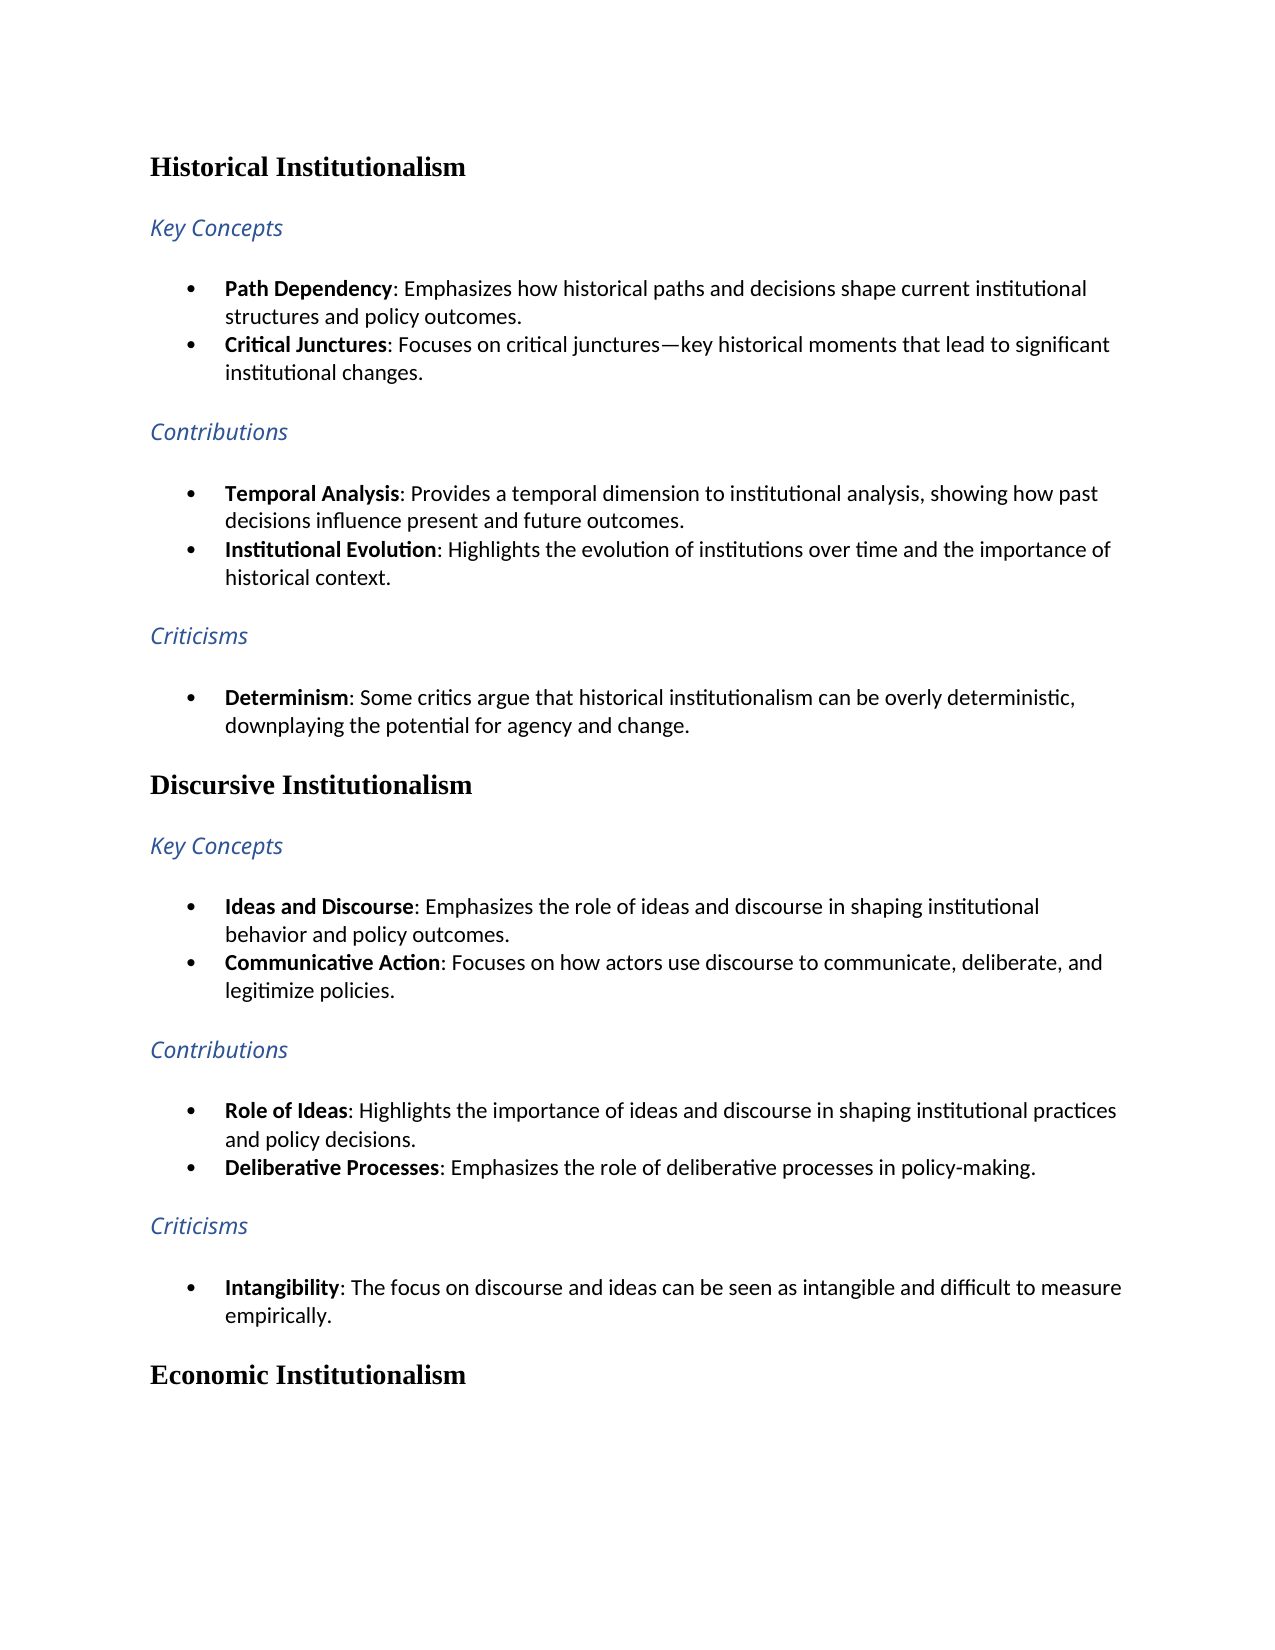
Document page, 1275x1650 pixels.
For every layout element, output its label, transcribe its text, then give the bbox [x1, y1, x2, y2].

subtitle Contributions [150, 416, 1125, 447]
list Intangibility: The focus on discourse and ideas can be seen as intangible and difficult to measure empirically. [187, 1273, 1125, 1329]
subtitle Economic Institutionalism [150, 1358, 1125, 1390]
subtitle Key Concepts [150, 212, 1125, 243]
list Critical Junctures: Focuses on critical junctures—key historical moments that lead to significant institutional changes. [187, 331, 1125, 387]
list Path Dependency: Emphasizes how historical paths and decisions shape current institutional structures and policy outcomes. [187, 274, 1125, 331]
list Determinism: Some critics argue that historical institutionalism can be overly deterministic, downplaying the potential for agency and change. [187, 683, 1125, 739]
list Communicative Action: Focuses on how actors use discourse to communicate, deliberate, and legitimize policies. [187, 948, 1125, 1004]
subtitle Contributions [150, 1034, 1125, 1065]
subtitle Discursive Institutionalism [150, 768, 1125, 800]
subtitle Criticisms [150, 620, 1125, 651]
subtitle Historical Institutionalism [150, 150, 1125, 182]
list Ideas and Discourse: Emphasizes the role of ideas and discourse in shaping institutional behavior and policy outcomes. [187, 892, 1125, 948]
list Temporal Analysis: Provides a temporal dimension to institutional analysis, showing how past decisions influence present and future outcomes. [187, 479, 1125, 535]
list Role of Ideas: Highlights the importance of ideas and discourse in shaping institutional practices and policy decisions. [187, 1097, 1125, 1153]
subtitle Key Concepts [150, 829, 1125, 861]
list Deliberative Processes: Emphasizes the role of deliberative processes in policy-making. [187, 1153, 1125, 1181]
subtitle Criticisms [150, 1210, 1125, 1241]
list Institutional Evolution: Highlights the evolution of institutions over time and the importance of historical context. [187, 535, 1125, 591]
